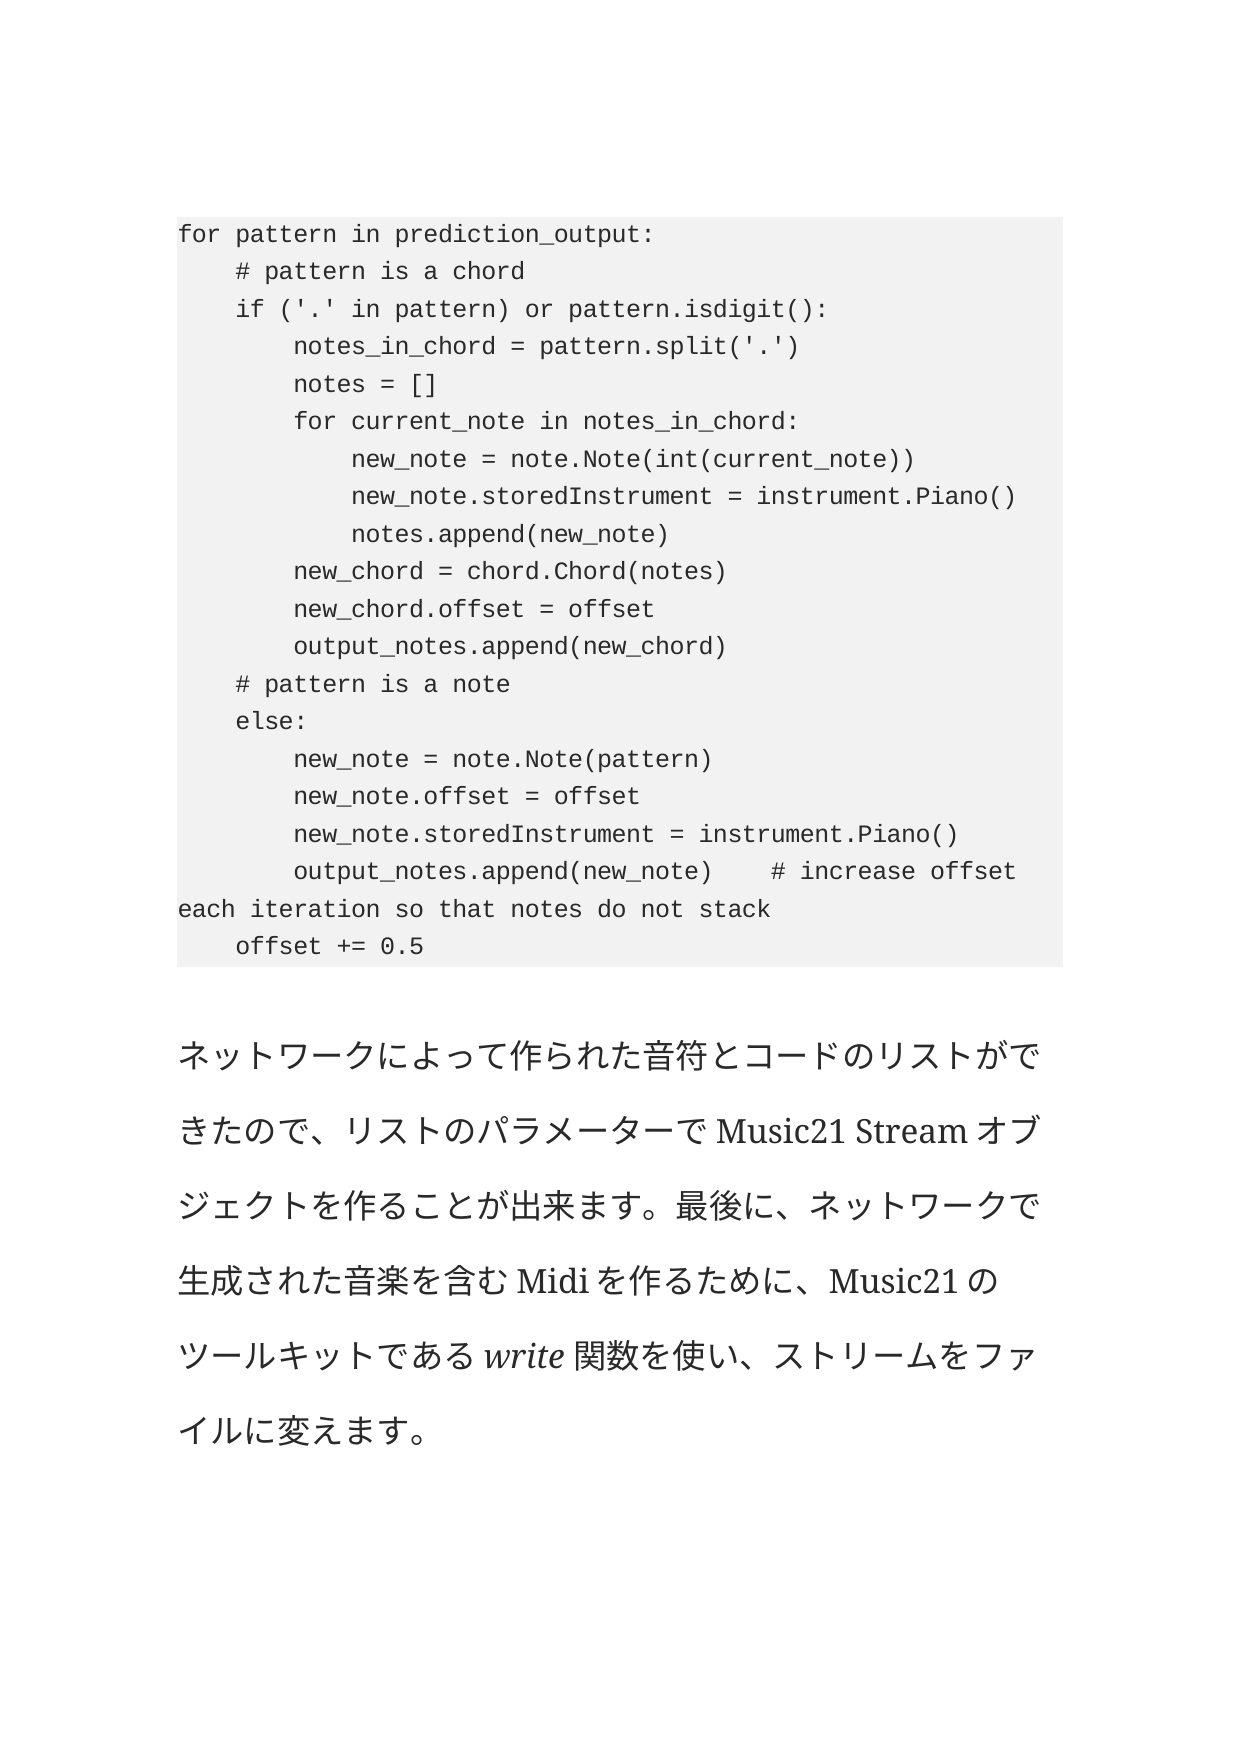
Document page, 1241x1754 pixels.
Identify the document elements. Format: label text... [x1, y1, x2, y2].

text ネットワークによって作られた音符とコードのリストができたので、リストのパラメーターでMusic21 Streamオブジェクトを作ることが出来ます。最後に、ネットワークで生成された音楽を含むMidiを作るために、Music21のツールキットであるwrite 関数を使い、ストリームをファイルに変えます。 [177, 1017, 1063, 1467]
text for pattern in prediction_output: # pattern is a chord if ('.' in pattern) or pattern.isdigit(): notes_in_chord = pattern.split('.') notes = [] for current_note in notes_in_chord: new_note = note.Note(int(current_note)) new_note.storedInstrument = instrument.Piano() notes.append(new_note) new_chord = chord.Chord(notes) new_chord.offset = offset output_notes.append(new_chord) # pattern is a note else: new_note = note.Note(pattern) new_note.offset = offset new_note.storedInstrument = instrument.Piano() output_notes.append(new_note) # increase offset each iteration so that notes do not stack offset += 0.5 [177, 217, 1063, 967]
